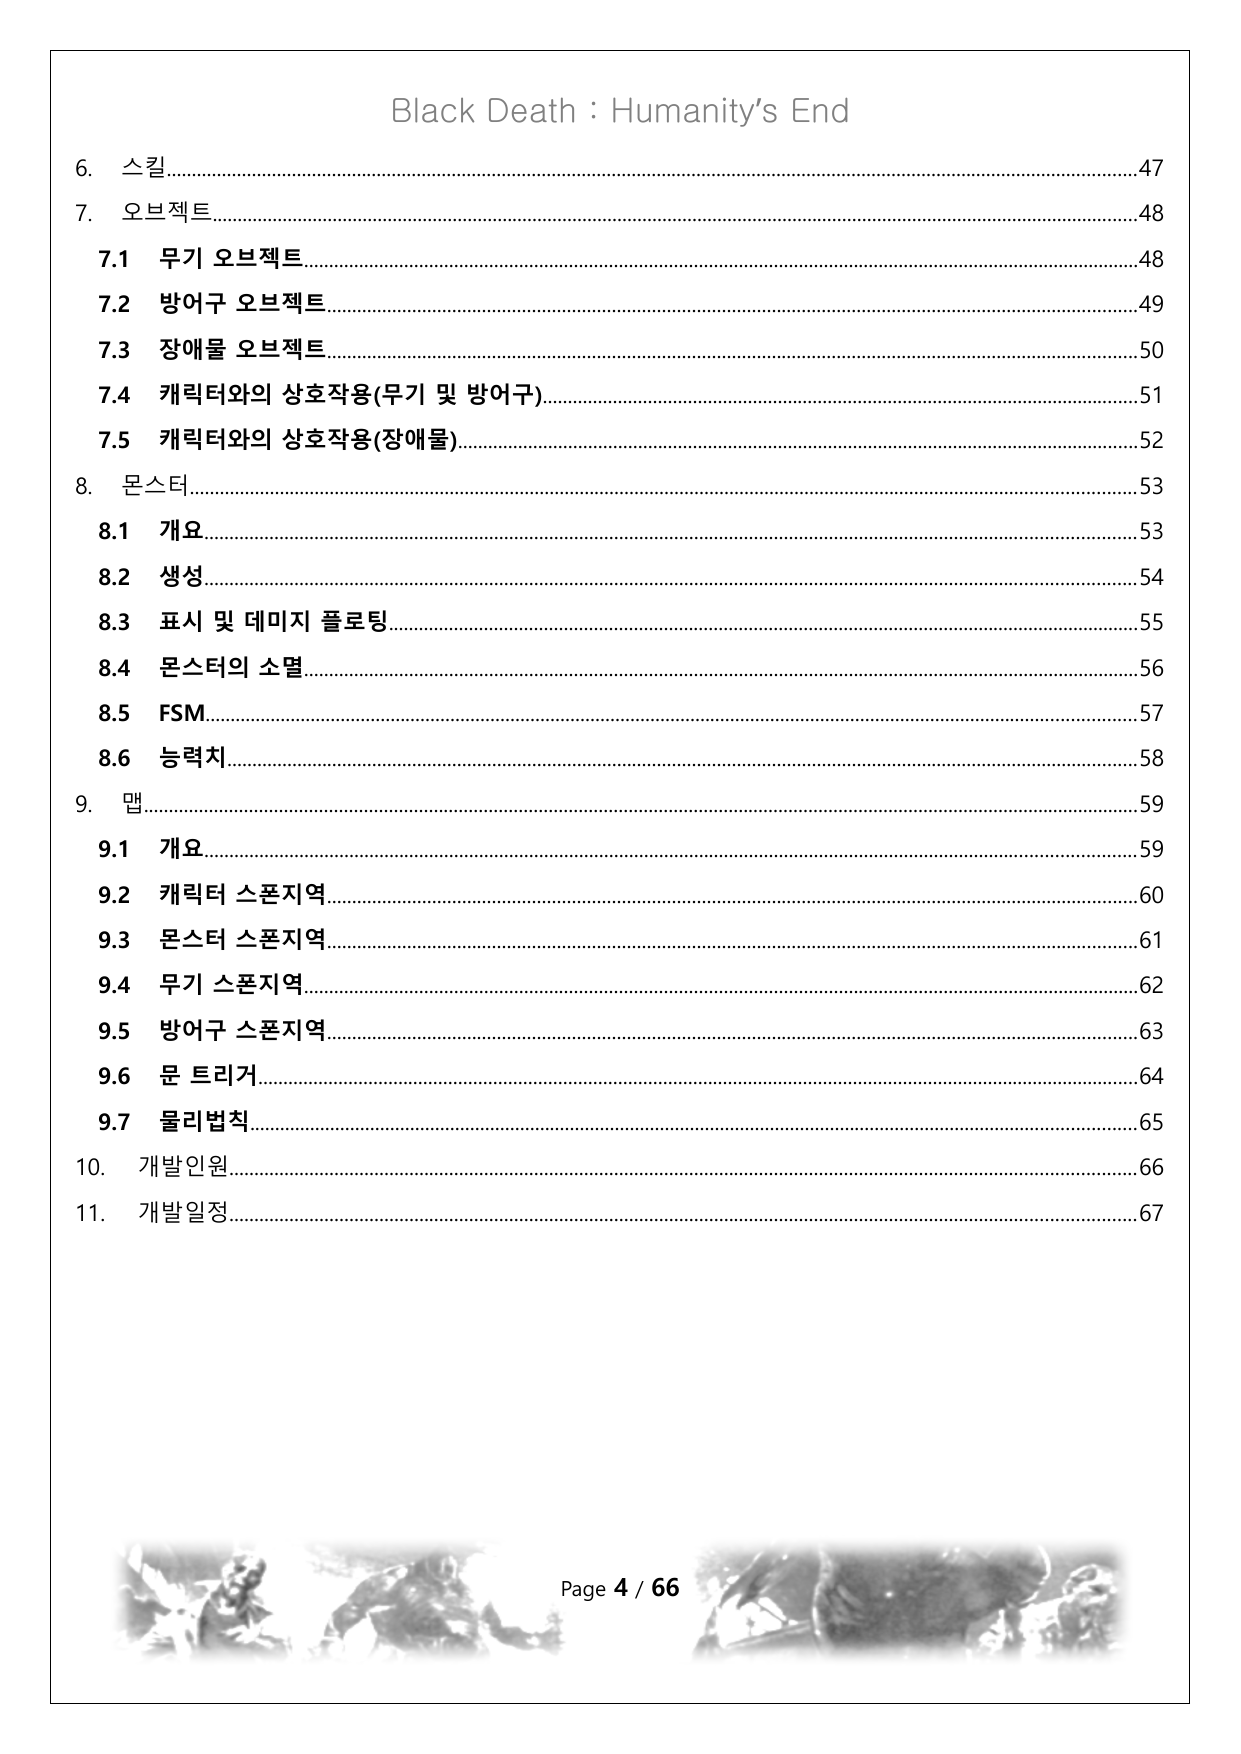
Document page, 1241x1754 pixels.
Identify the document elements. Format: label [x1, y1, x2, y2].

picture [138, 1565, 1105, 1637]
